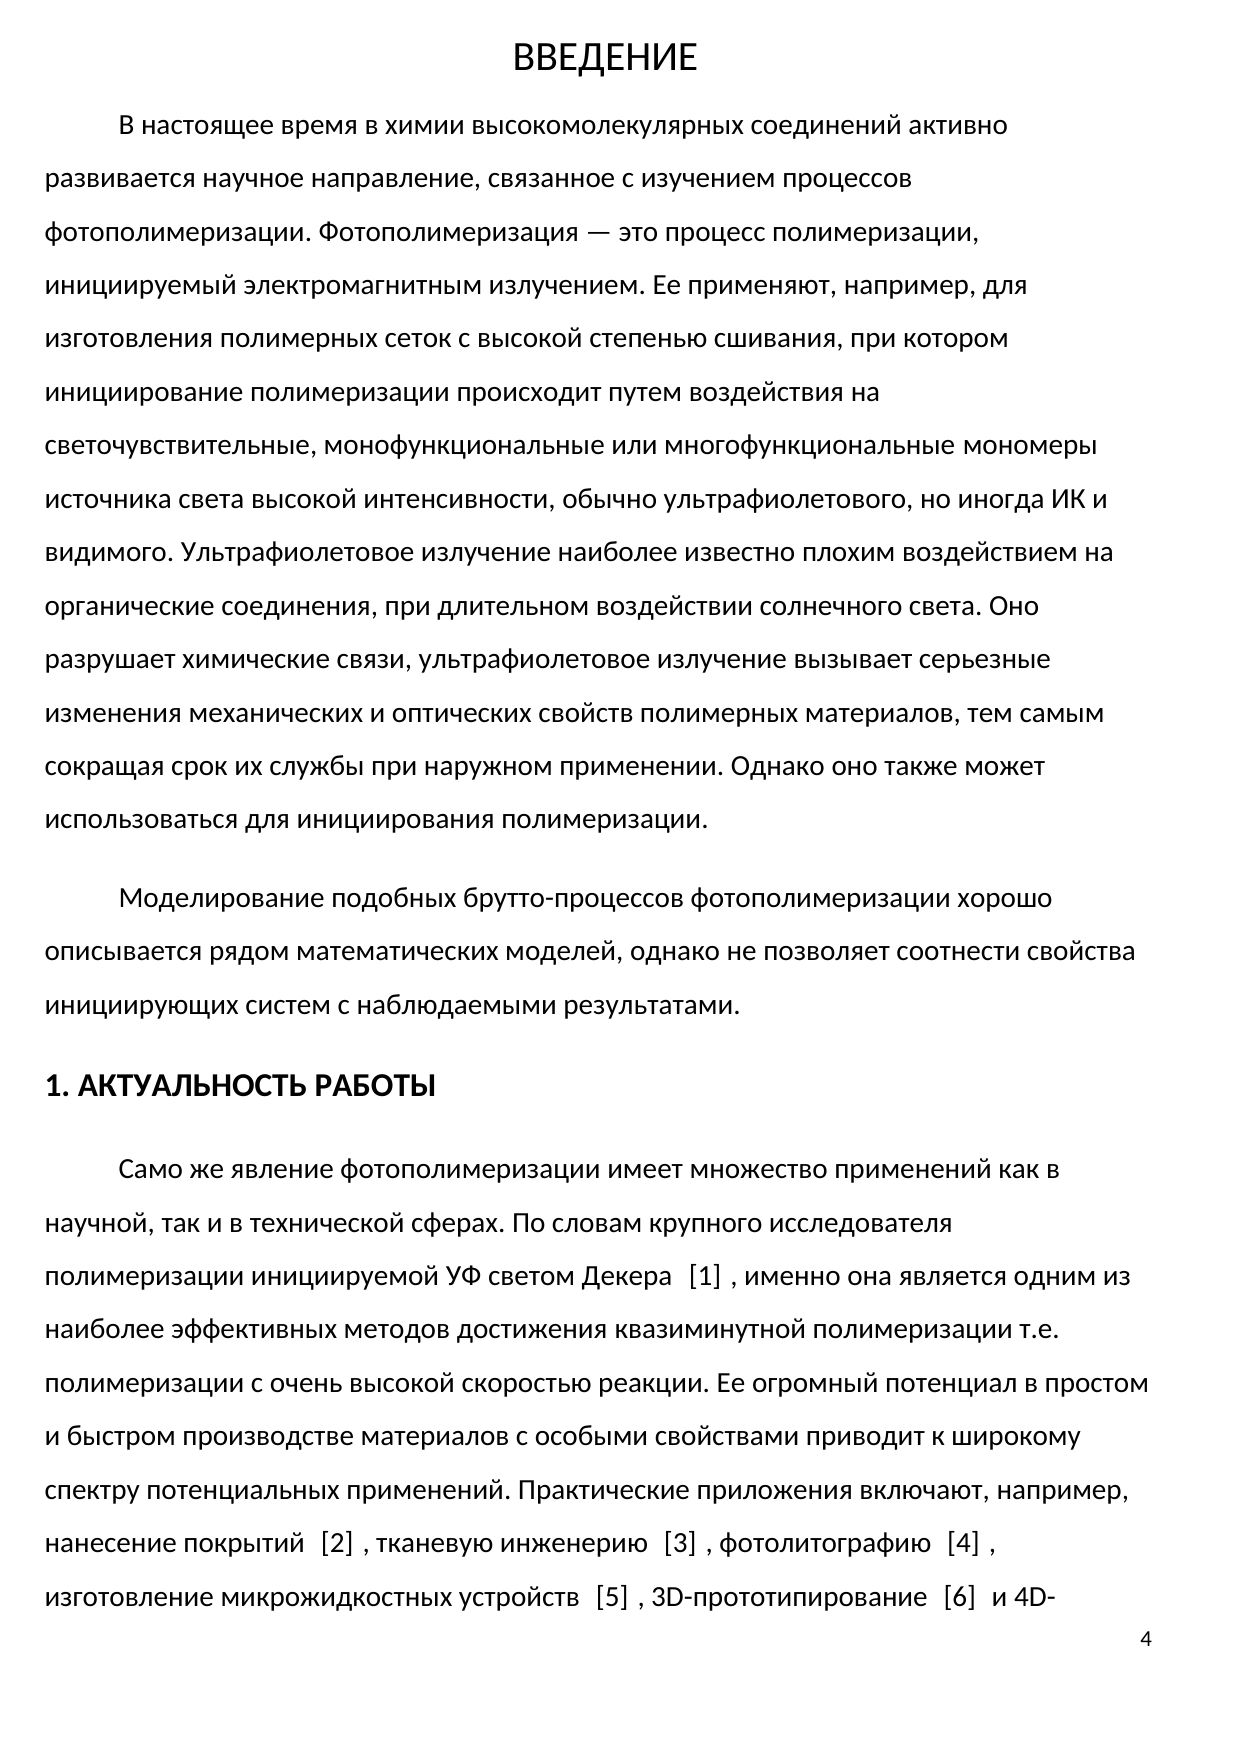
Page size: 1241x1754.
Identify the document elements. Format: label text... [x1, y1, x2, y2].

text Моделирование подобных брутто-процессов фотополимеризации хорошо описывается рядом математических моделей, однако не позволяет соотнести свойства инициирующих систем с наблюдаемыми результатами. [44, 879, 1152, 1021]
text Введение [59, 29, 1152, 80]
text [44, 1150, 1152, 1613]
text Актуальность работы [44, 1064, 1152, 1105]
text В настоящее время в химии высокомолекулярных соединений активно развивается научное направление, связанное с изучением процессов фотополимеризации. Фотополимеризация — это процесс полимеризации, инициируемый электромагнитным излучением. Ее применяют, например, для изготовления полимерных сеток с высокой степенью сшивания, при котором инициирование полимеризации происходит путем воздействия на светочувствительные, монофункциональные или многофункциональные мономеры источника света высокой интенсивности, обычно ультрафиолетового, но иногда ИК и видимого. Ультрафиолетовое излучение наиболее известно плохим воздействием на органические соединения, при длительном воздействии солнечного света. Оно разрушает химические связи, ультрафиолетовое излучение вызывает серьезные изменения механических и оптических свойств полимерных материалов, тем самым сокращая срок их службы при наружном применении. Однако оно также может использоваться для инициирования полимеризации. [44, 106, 1152, 836]
